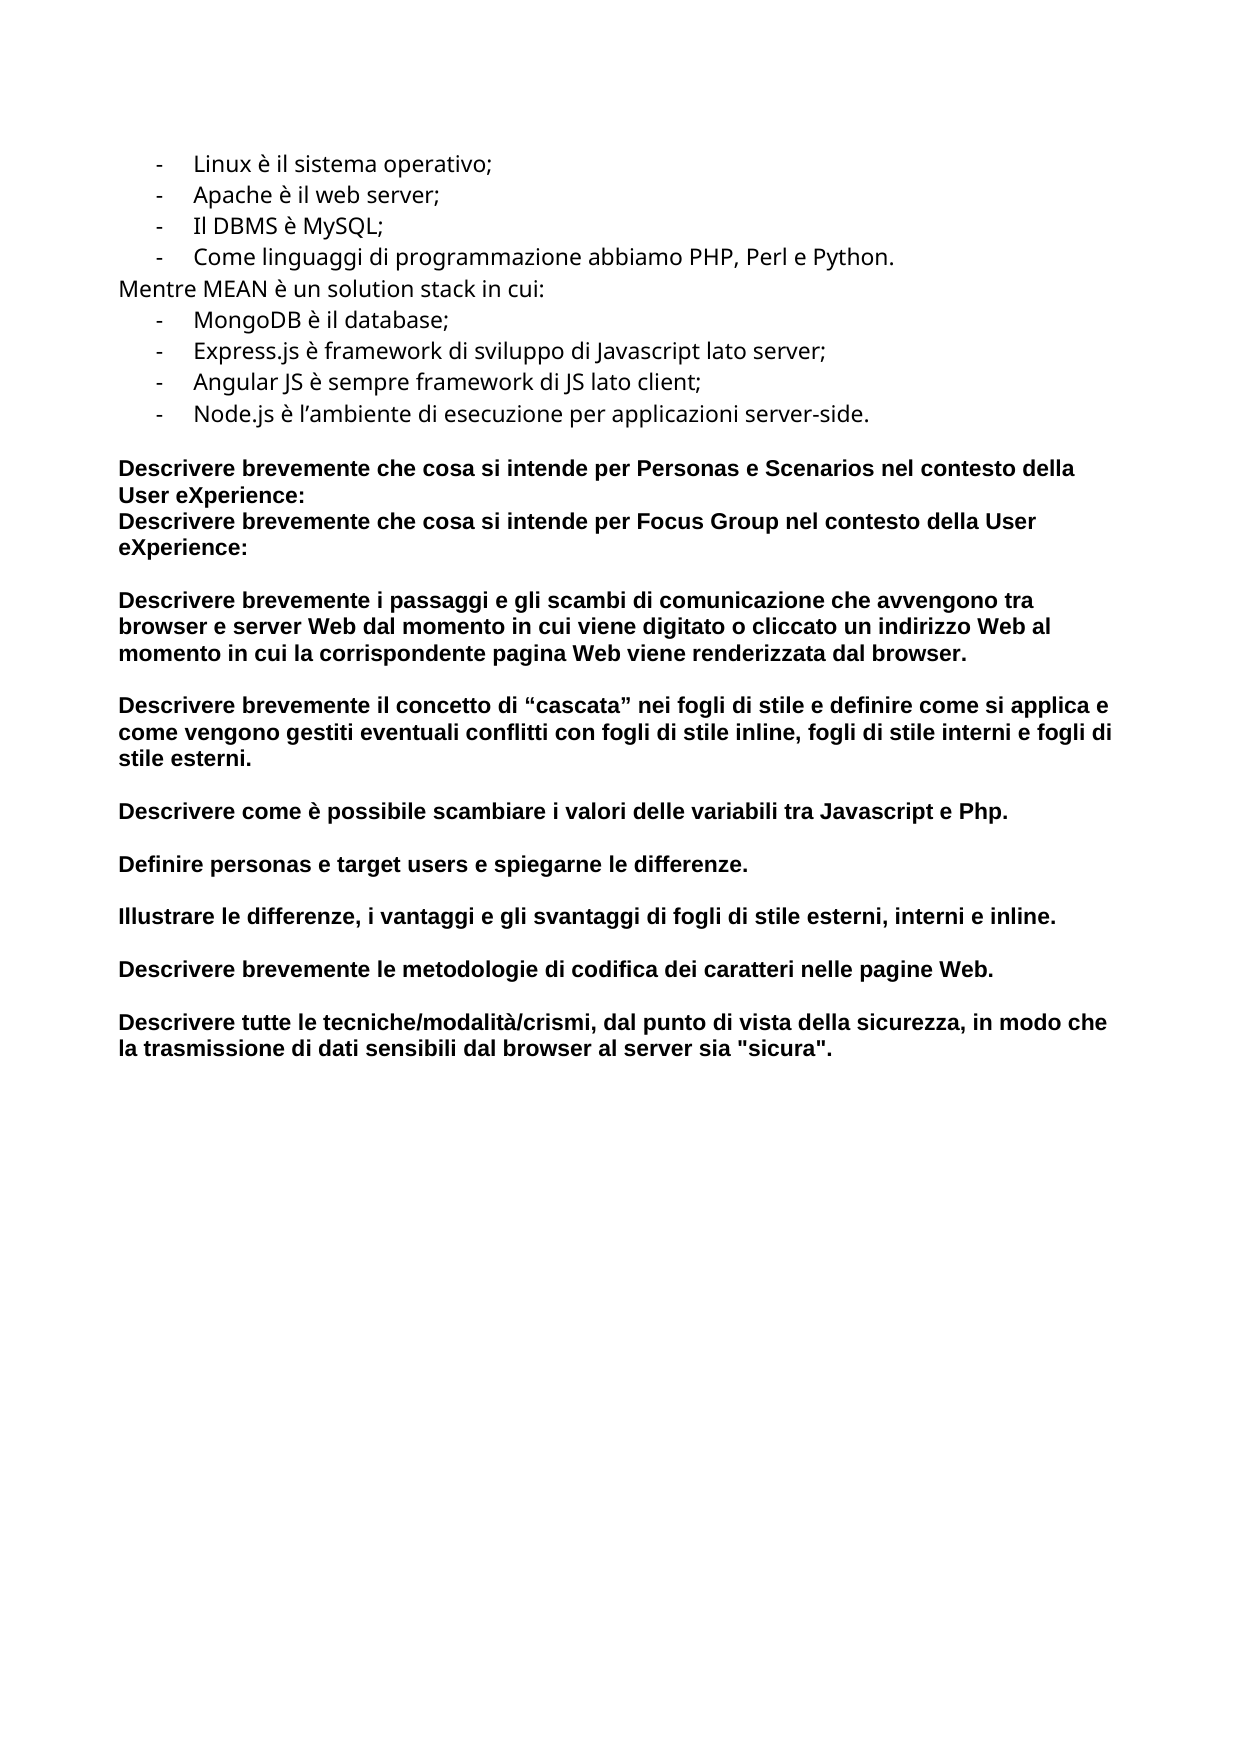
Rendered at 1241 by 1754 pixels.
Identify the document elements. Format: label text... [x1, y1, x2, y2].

text Mentre MEAN è un solution stack in cui: [118, 273, 1122, 304]
text Descrivere brevemente che cosa si intende per Personas e Scenarios nel contesto della User eXperience: [118, 455, 1122, 508]
list Linux è il sistema operativo; [156, 148, 1122, 179]
text Descrivere brevemente che cosa si intende per Focus Group nel contesto della User eXperience: [118, 508, 1122, 561]
text Descrivere brevemente il concetto di “cascata” nei fogli di stile e definire come si applica e come vengono gestiti eventuali conflitti con fogli di stile inline, fogli di stile interni e fogli di stile esterni. [118, 692, 1122, 771]
list Node.js è l’ambiente di esecuzione per applicazioni server-side. [156, 398, 1122, 429]
text Descrivere come è possibile scambiare i valori delle variabili tra Javascript e Php. [118, 798, 1122, 824]
text Descrivere tutte le tecniche/modalità/crismi, dal punto di vista della sicurezza, in modo che la trasmissione di dati sensibili dal browser al server sia "sicura". [118, 1009, 1122, 1061]
list Express.js è framework di sviluppo di Javascript lato server; [156, 335, 1122, 366]
list Apache è il web server; [156, 179, 1122, 210]
list Come linguaggi di programmazione abbiamo PHP, Perl e Python. [156, 241, 1122, 273]
list Angular JS è sempre framework di JS lato client; [156, 366, 1122, 398]
text Definire personas e target users e spiegarne le differenze. [118, 851, 1122, 877]
text Descrivere brevemente le metodologie di codifica dei caratteri nelle pagine Web. [118, 956, 1122, 982]
list Il DBMS è MySQL; [156, 210, 1122, 241]
text Illustrare le differenze, i vantaggi e gli svantaggi di fogli di stile esterni, interni e inline. [118, 903, 1122, 929]
text Descrivere brevemente i passaggi e gli scambi di comunicazione che avvengono tra browser e server Web dal momento in cui viene digitato o cliccato un indirizzo Web al momento in cui la corrispondente pagina Web viene renderizzata dal browser. [118, 587, 1122, 666]
list MongoDB è il database; [156, 304, 1122, 335]
